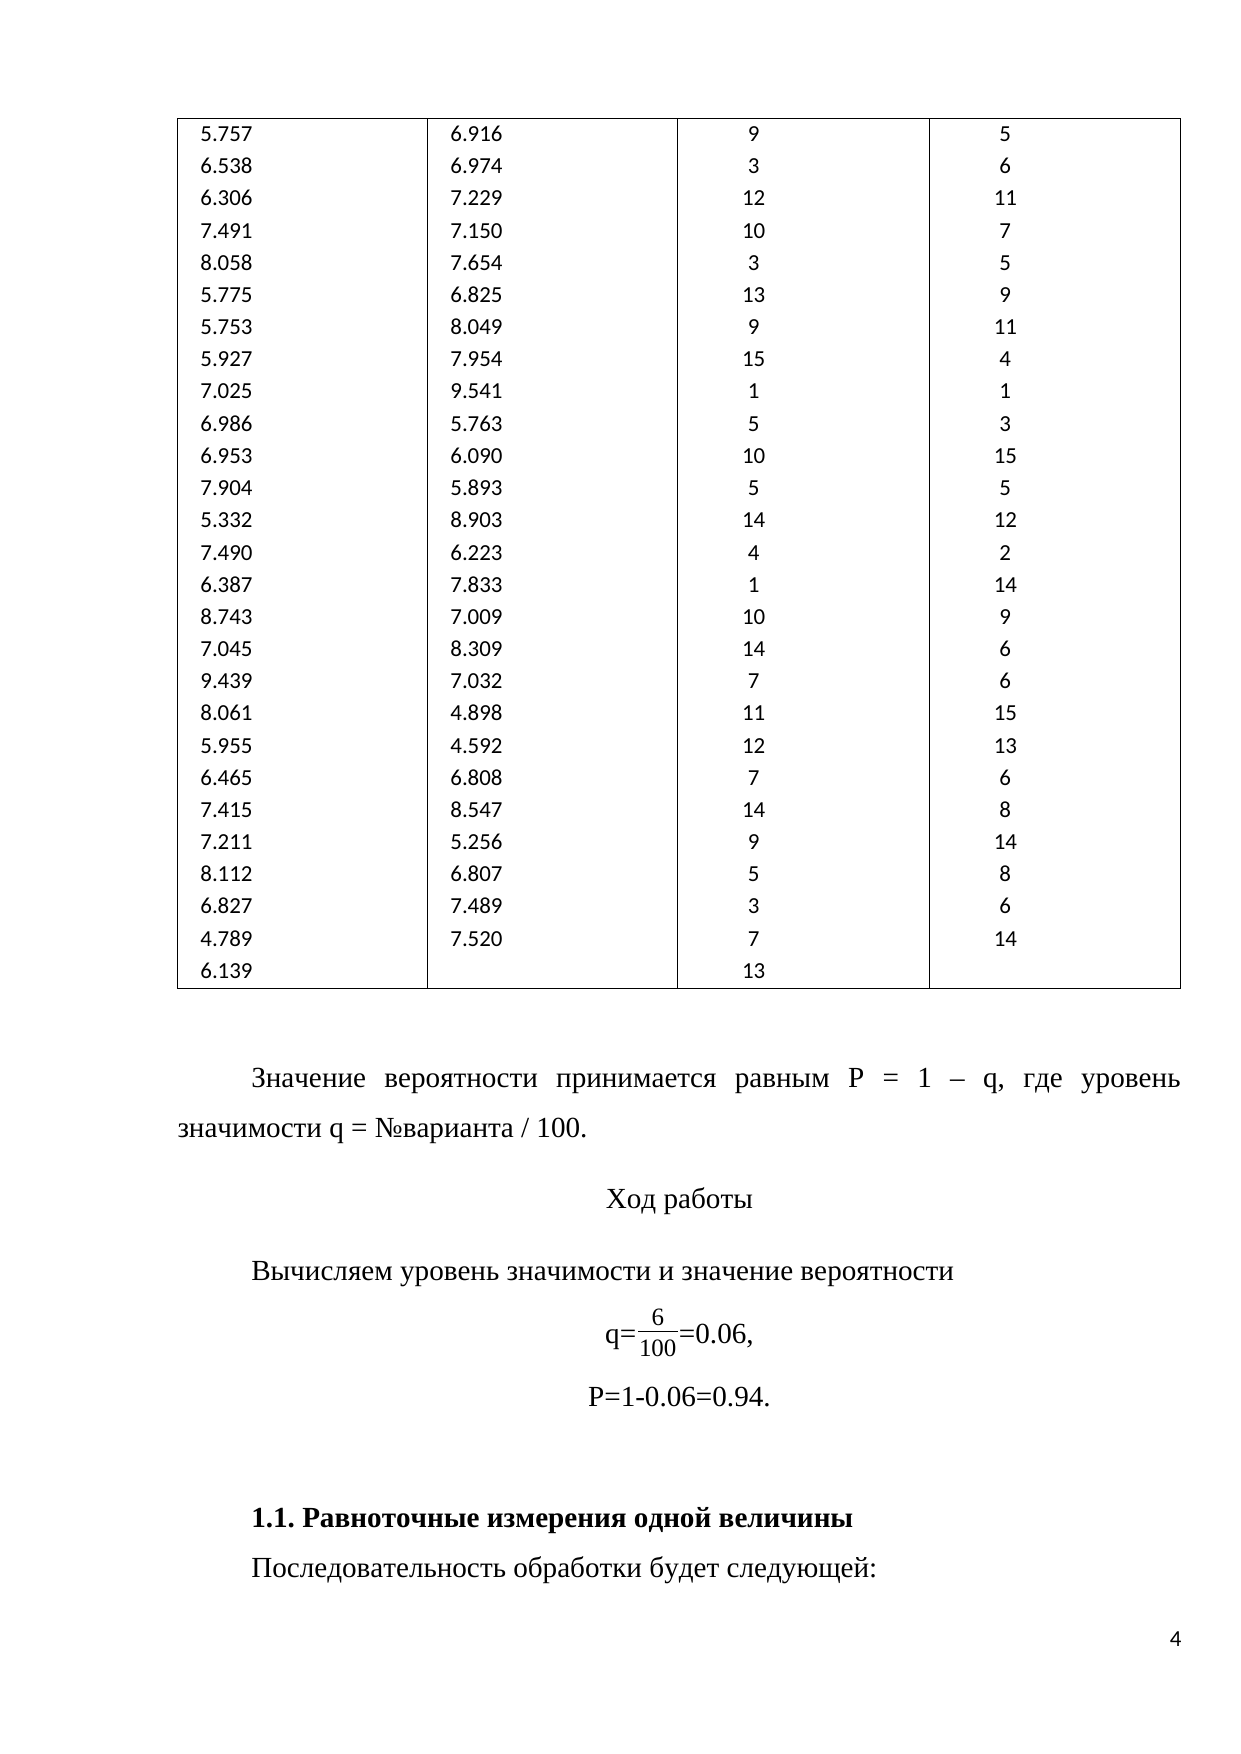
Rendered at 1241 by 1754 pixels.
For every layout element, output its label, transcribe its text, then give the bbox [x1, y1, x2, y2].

text P=1-0.06=0.94. [177, 1379, 1181, 1412]
table_cell [178, 119, 427, 988]
text 1.1. Равноточные измерения одной величины [177, 1500, 1181, 1534]
text Ход работы [177, 1182, 1181, 1215]
table_cell [428, 119, 677, 988]
text q==0.06, [177, 1303, 1181, 1362]
text Вычисляем уровень значимости и значение вероятности [177, 1253, 1181, 1286]
text Значение вероятности принимается равным P = 1 – q, где уровень значимости q = №варианта / 100. [177, 1060, 1181, 1144]
table_cell [930, 119, 1180, 988]
table_cell [678, 119, 929, 988]
text Последовательность обработки будет следующей: [177, 1551, 1181, 1584]
